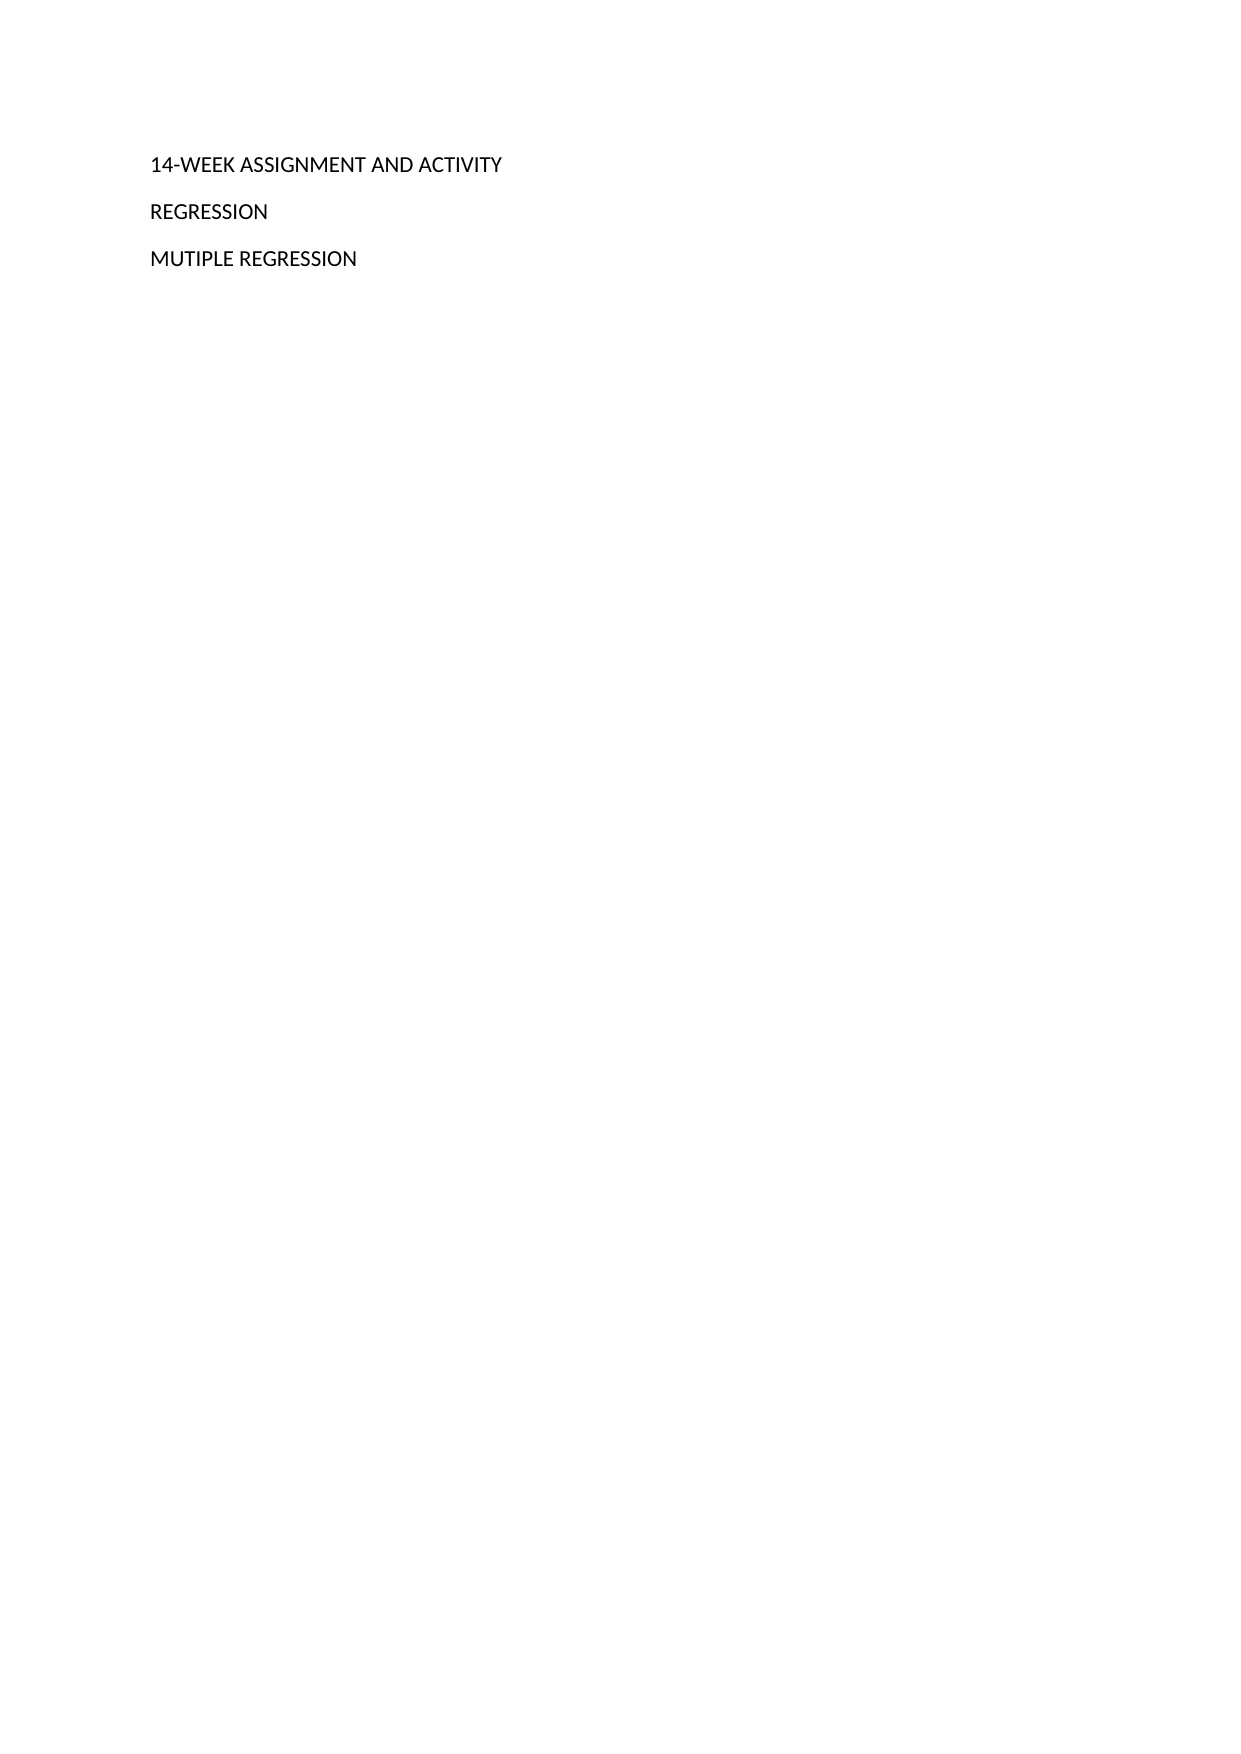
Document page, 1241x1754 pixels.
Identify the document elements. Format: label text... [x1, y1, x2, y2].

text REGRESSION [150, 197, 1090, 225]
text MUTIPLE REGRESSION [150, 244, 1090, 272]
text 14-WEEK ASSIGNMENT AND ACTIVITY [150, 150, 1090, 178]
